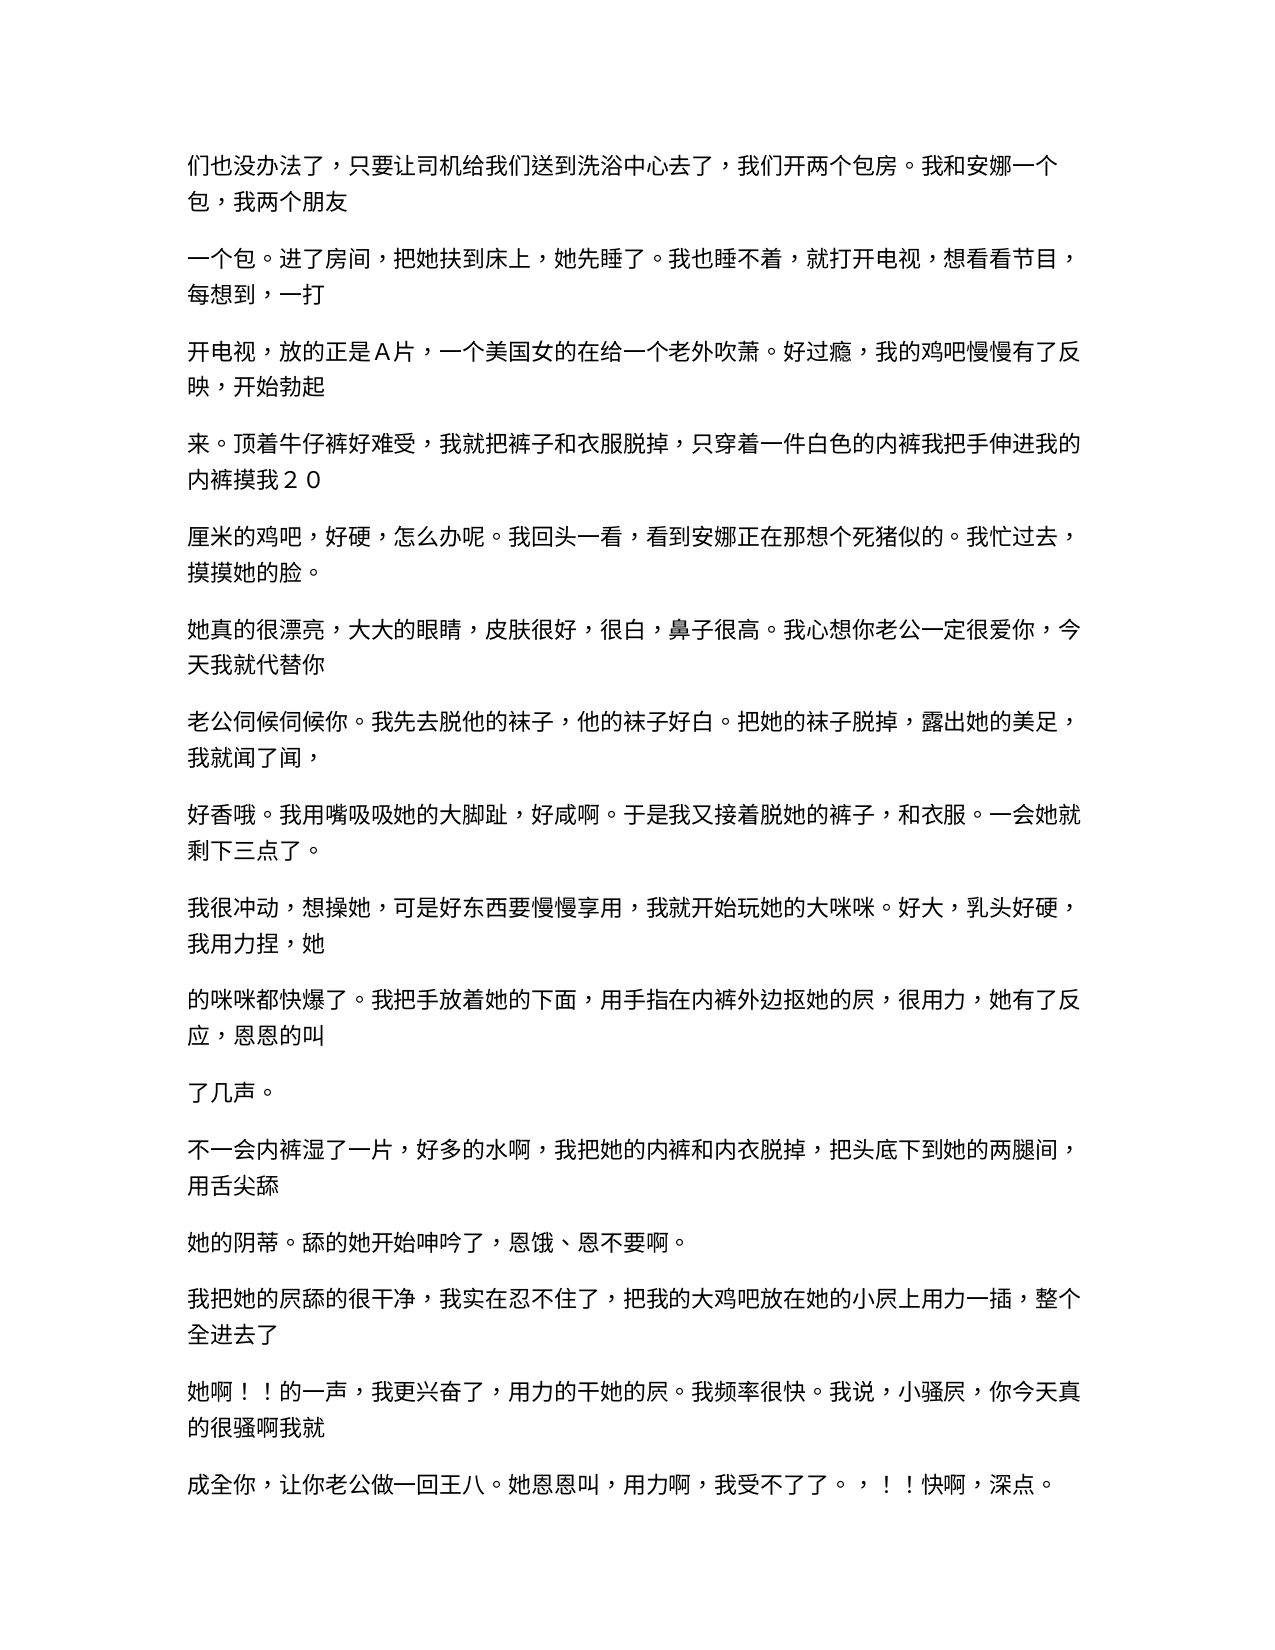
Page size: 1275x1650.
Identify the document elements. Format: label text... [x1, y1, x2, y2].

text 了几声。 [187, 1077, 1087, 1108]
text 不一会内裤湿了一片，好多的水啊，我把她的内裤和内衣脱掉，把头底下到她的两腿间，用舌尖舔 [187, 1134, 1087, 1201]
text 开电视，放的正是Ａ片，一个美国女的在给一个老外吹萧。好过瘾，我的鸡吧慢慢有了反映，开始勃起 [187, 335, 1087, 403]
text 我把她的屄舔的很干净，我实在忍不住了，把我的大鸡吧放在她的小屄上用力一插，整个全进去了 [187, 1283, 1087, 1351]
text 她啊！！的一声，我更兴奋了，用力的干她的屄。我频率很快。我说，小骚屄，你今天真的很骚啊我就 [187, 1376, 1087, 1443]
text 我很冲动，想操她，可是好东西要慢慢享用，我就开始玩她的大咪咪。好大，乳头好硬，我用力捏，她 [187, 892, 1087, 959]
text 一个包。进了房间，把她扶到床上，她先睡了。我也睡不着，就打开电视，想看看节目，每想到，一打 [187, 243, 1087, 310]
text 她真的很漂亮，大大的眼睛，皮肤很好，很白，鼻子很高。我心想你老公一定很爱你，今天我就代替你 [187, 613, 1087, 681]
text 厘米的鸡吧，好硬，怎么办呢。我回头一看，看到安娜正在那想个死猪似的。我忙过去，摸摸她的脸。 [187, 521, 1087, 588]
text 来。顶着牛仔裤好难受，我就把裤子和衣服脱掉，只穿着一件白色的内裤我把手伸进我的内裤摸我２０ [187, 428, 1087, 495]
text 们也没办法了，只要让司机给我们送到洗浴中心去了，我们开两个包房。我和安娜一个包，我两个朋友 [187, 150, 1087, 217]
text 老公伺候伺候你。我先去脱他的袜子，他的袜子好白。把她的袜子脱掉，露出她的美足，我就闻了闻， [187, 706, 1087, 773]
text 成全你，让你老公做一回王八。她恩恩叫，用力啊，我受不了了。，！！快啊，深点。 [187, 1469, 1087, 1500]
text 好香哦。我用嘴吸吸她的大脚趾，好咸啊。于是我又接着脱她的裤子，和衣服。一会她就剩下三点了。 [187, 799, 1087, 866]
text 的咪咪都快爆了。我把手放着她的下面，用手指在内裤外边抠她的屄，很用力，她有了反应，恩恩的叫 [187, 984, 1087, 1052]
text 她的阴蒂。舔的她开始呻吟了，恩饿、恩不要啊。 [187, 1227, 1087, 1258]
